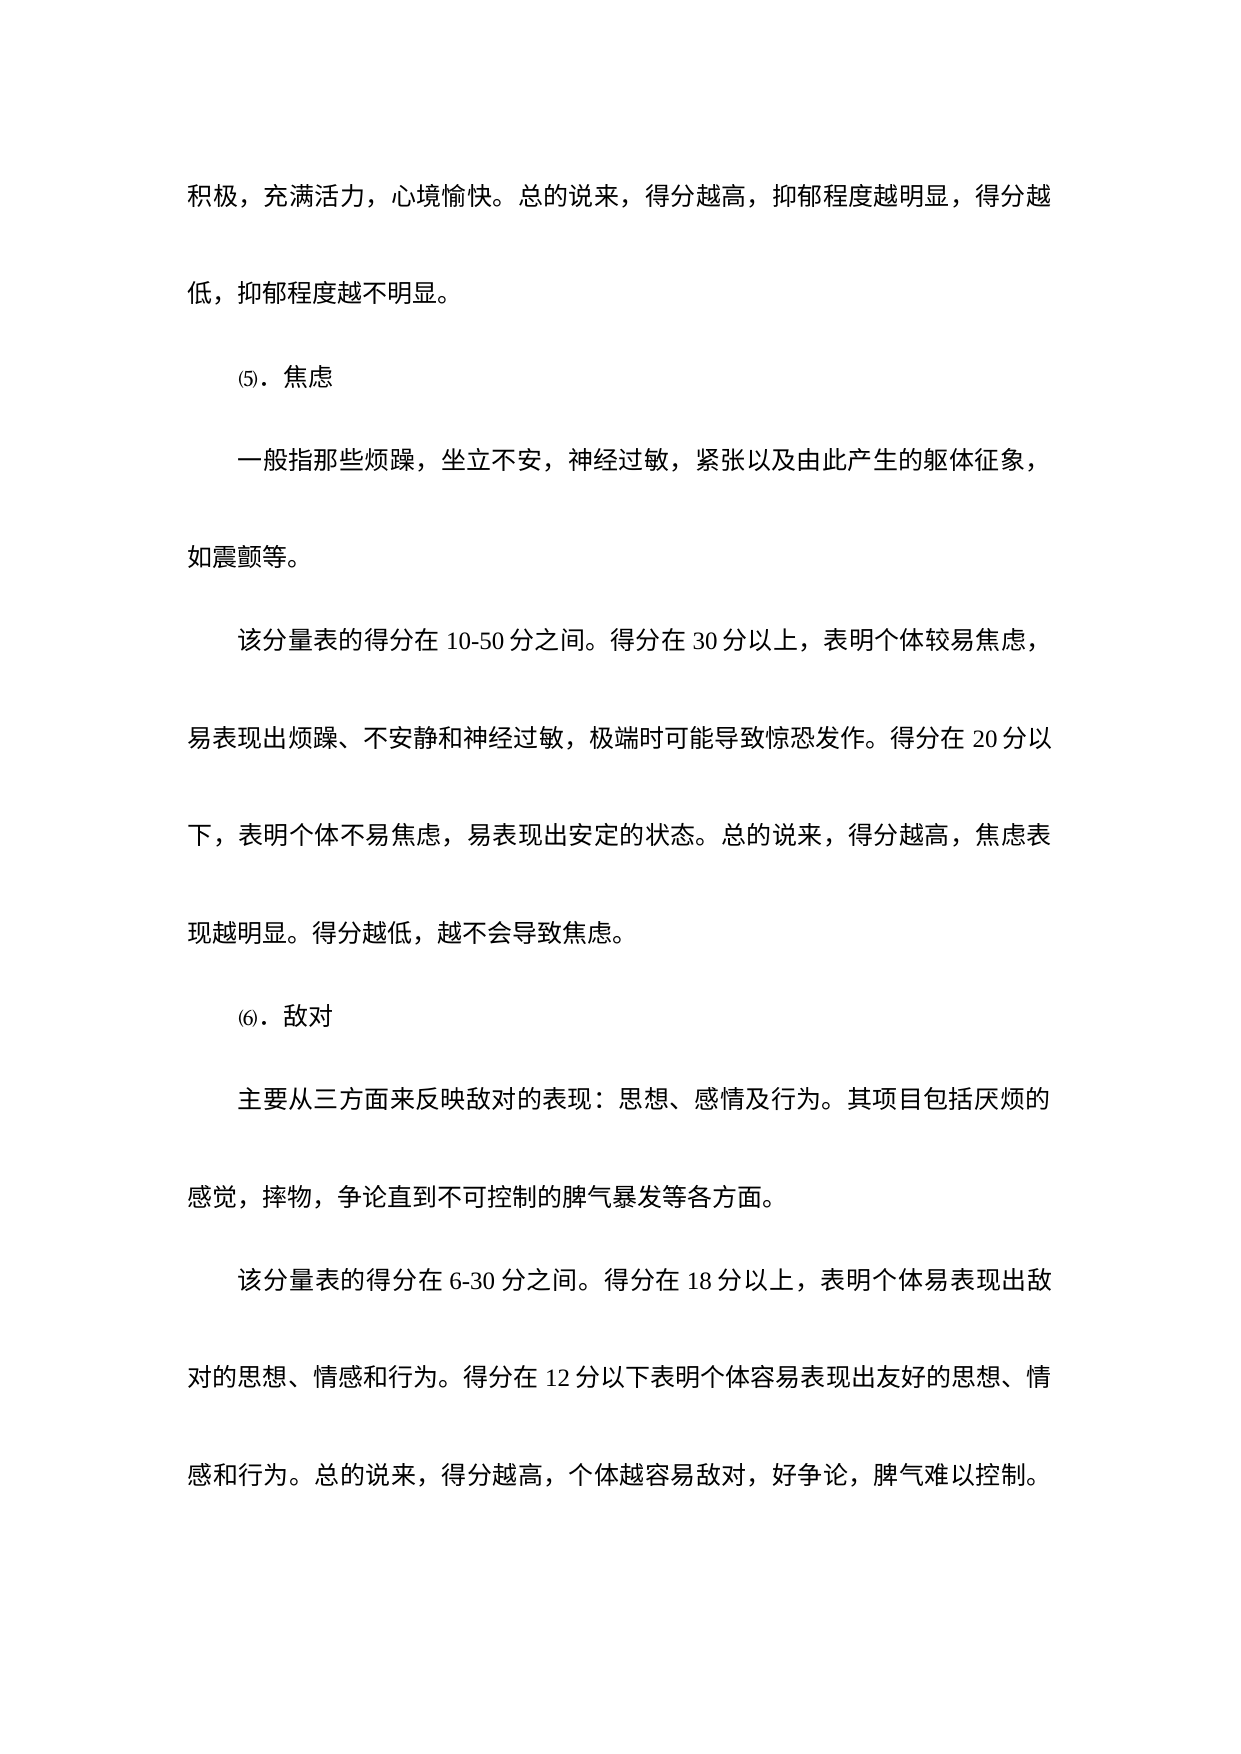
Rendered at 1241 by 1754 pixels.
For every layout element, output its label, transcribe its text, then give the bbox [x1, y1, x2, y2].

text ⑹．敌对 [187, 982, 1053, 1047]
text 该分量表的得分在10-50分之间。得分在30分以上，表明个体较易焦虑，易表现出烦躁、不安静和神经过敏，极端时可能导致惊恐发作。得分在20分以下，表明个体不易焦虑，易表现出安定的状态。总的说来，得分越高，焦虑表现越明显。得分越低，越不会导致焦虑。 [187, 606, 1053, 964]
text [187, 162, 1053, 324]
text 主要从三方面来反映敌对的表现：思想、感情及行为。其项目包括厌烦的感觉，摔物，争论直到不可控制的脾气暴发等各方面。 [187, 1065, 1053, 1228]
text ⑸．焦虑 [187, 343, 1053, 408]
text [187, 1246, 1053, 1506]
text 一般指那些烦躁，坐立不安，神经过敏，紧张以及由此产生的躯体征象，如震颤等。 [187, 426, 1053, 588]
